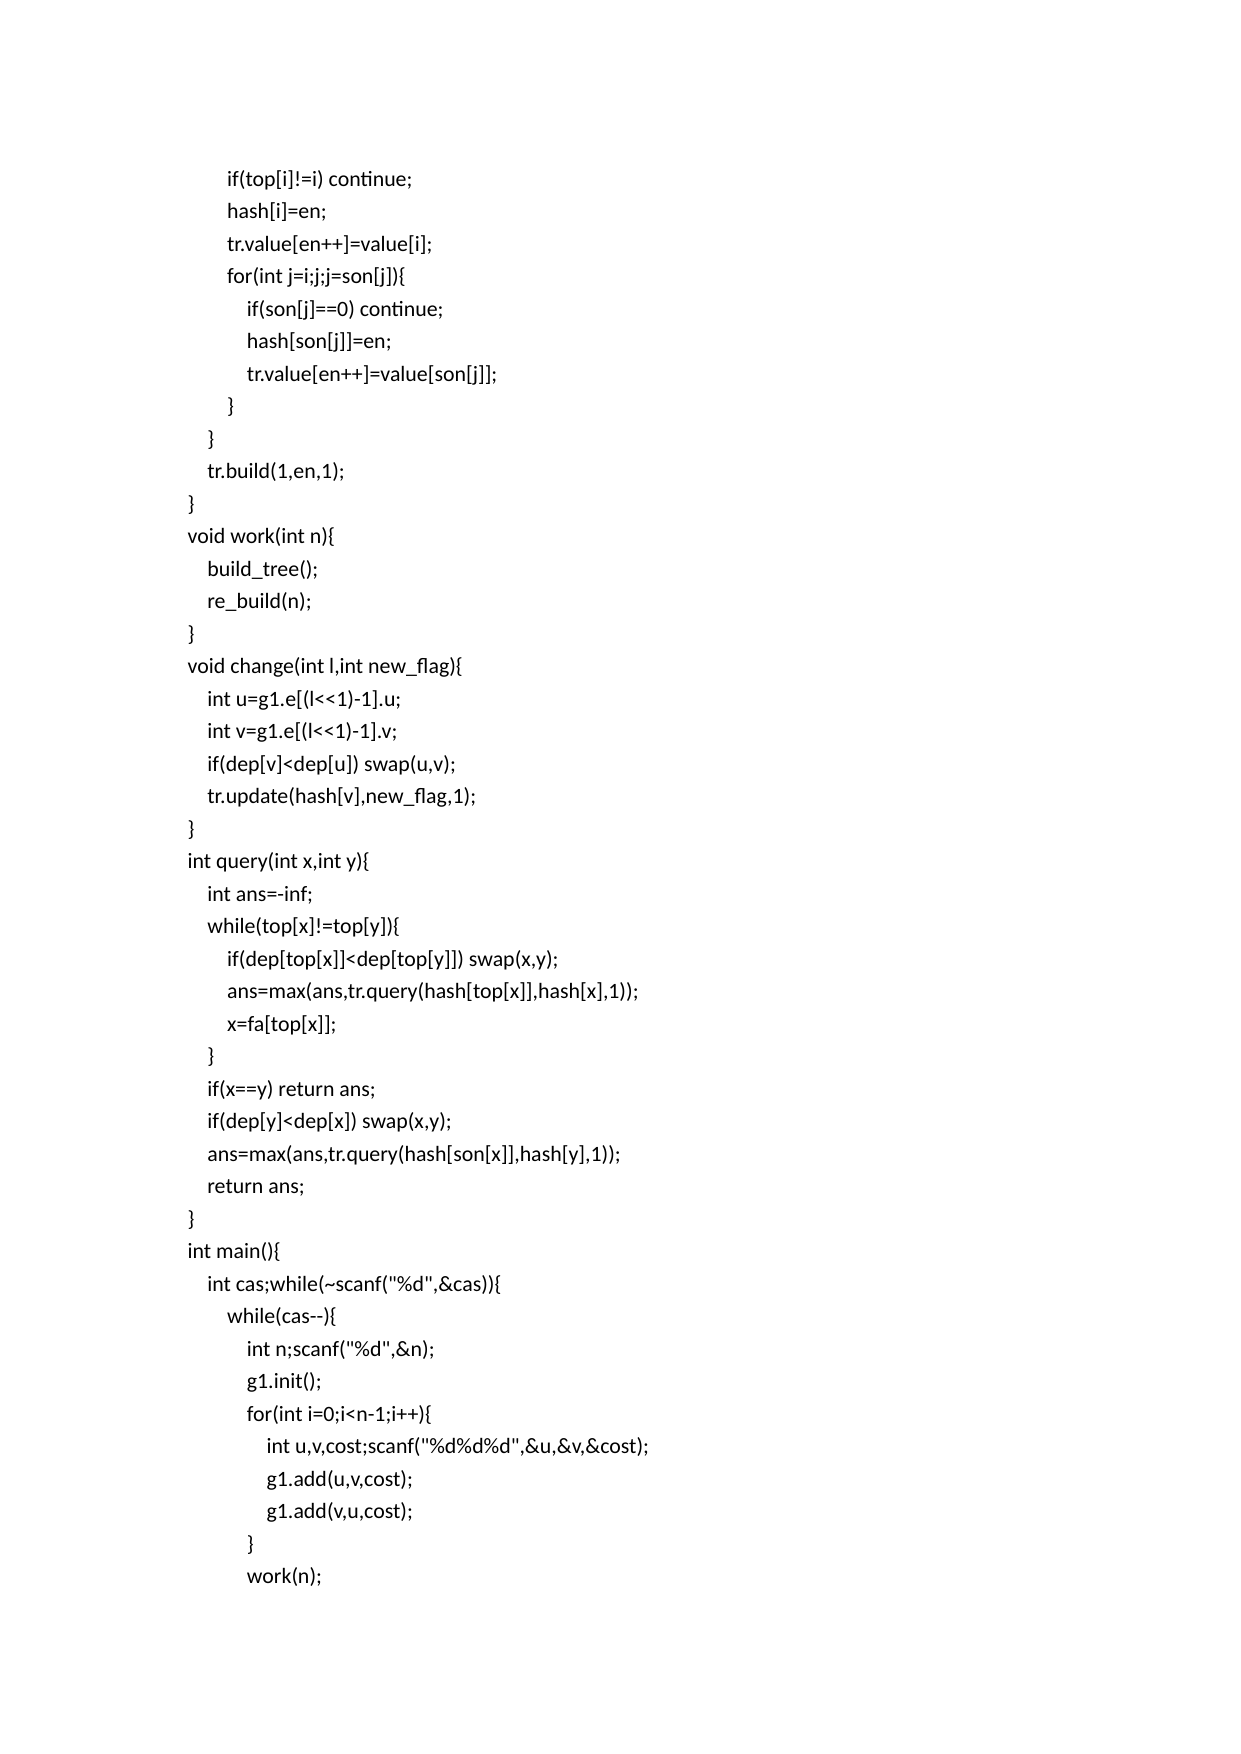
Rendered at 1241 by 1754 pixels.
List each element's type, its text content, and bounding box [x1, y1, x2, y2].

text } [187, 422, 1053, 454]
text void work(int n){ [187, 519, 1053, 552]
text if(dep[top[x]]<dep[top[y]]) swap(x,y); [187, 942, 1053, 974]
text x=fa[top[x]]; [187, 1007, 1053, 1039]
text int main(){ [187, 1234, 1053, 1267]
text while(top[x]!=top[y]){ [187, 909, 1053, 942]
text int query(int x,int y){ [187, 844, 1053, 877]
text tr.build(1,en,1); [187, 454, 1053, 487]
text if(top[i]!=i) continue; [187, 162, 1053, 194]
text hash[son[j]]=en; [187, 324, 1053, 357]
text ans=max(ans,tr.query(hash[son[x]],hash[y],1)); [187, 1137, 1053, 1169]
text g1.add(u,v,cost); [187, 1462, 1053, 1494]
text re_build(n); [187, 584, 1053, 617]
text if(x==y) return ans; [187, 1072, 1053, 1104]
text ans=max(ans,tr.query(hash[top[x]],hash[x],1)); [187, 974, 1053, 1007]
text } [187, 812, 1053, 844]
text while(cas--){ [187, 1299, 1053, 1332]
text int u,v,cost;scanf("%d%d%d",&u,&v,&cost); [187, 1429, 1053, 1462]
text int n;scanf("%d",&n); [187, 1332, 1053, 1364]
text int cas;while(~scanf("%d",&cas)){ [187, 1267, 1053, 1299]
text } [187, 617, 1053, 649]
text for(int j=i;j;j=son[j]){ [187, 259, 1053, 292]
text g1.init(); [187, 1364, 1053, 1397]
text tr.value[en++]=value[son[j]]; [187, 357, 1053, 389]
text int ans=-inf; [187, 877, 1053, 909]
text } [187, 1202, 1053, 1234]
text void change(int l,int new_flag){ [187, 649, 1053, 682]
text tr.value[en++]=value[i]; [187, 227, 1053, 259]
text int u=g1.e[(l<<1)-1].u; [187, 682, 1053, 714]
text tr.update(hash[v],new_flag,1); [187, 779, 1053, 812]
text } [187, 1527, 1053, 1559]
text if(dep[v]<dep[u]) swap(u,v); [187, 747, 1053, 779]
text } [187, 389, 1053, 422]
text work(n); [187, 1559, 1053, 1592]
text hash[i]=en; [187, 194, 1053, 227]
text if(son[j]==0) continue; [187, 292, 1053, 324]
text if(dep[y]<dep[x]) swap(x,y); [187, 1104, 1053, 1137]
text build_tree(); [187, 552, 1053, 584]
text } [187, 1039, 1053, 1072]
text for(int i=0;i<n-1;i++){ [187, 1397, 1053, 1429]
text int v=g1.e[(l<<1)-1].v; [187, 714, 1053, 747]
text return ans; [187, 1169, 1053, 1202]
text g1.add(v,u,cost); [187, 1494, 1053, 1527]
text } [187, 487, 1053, 519]
